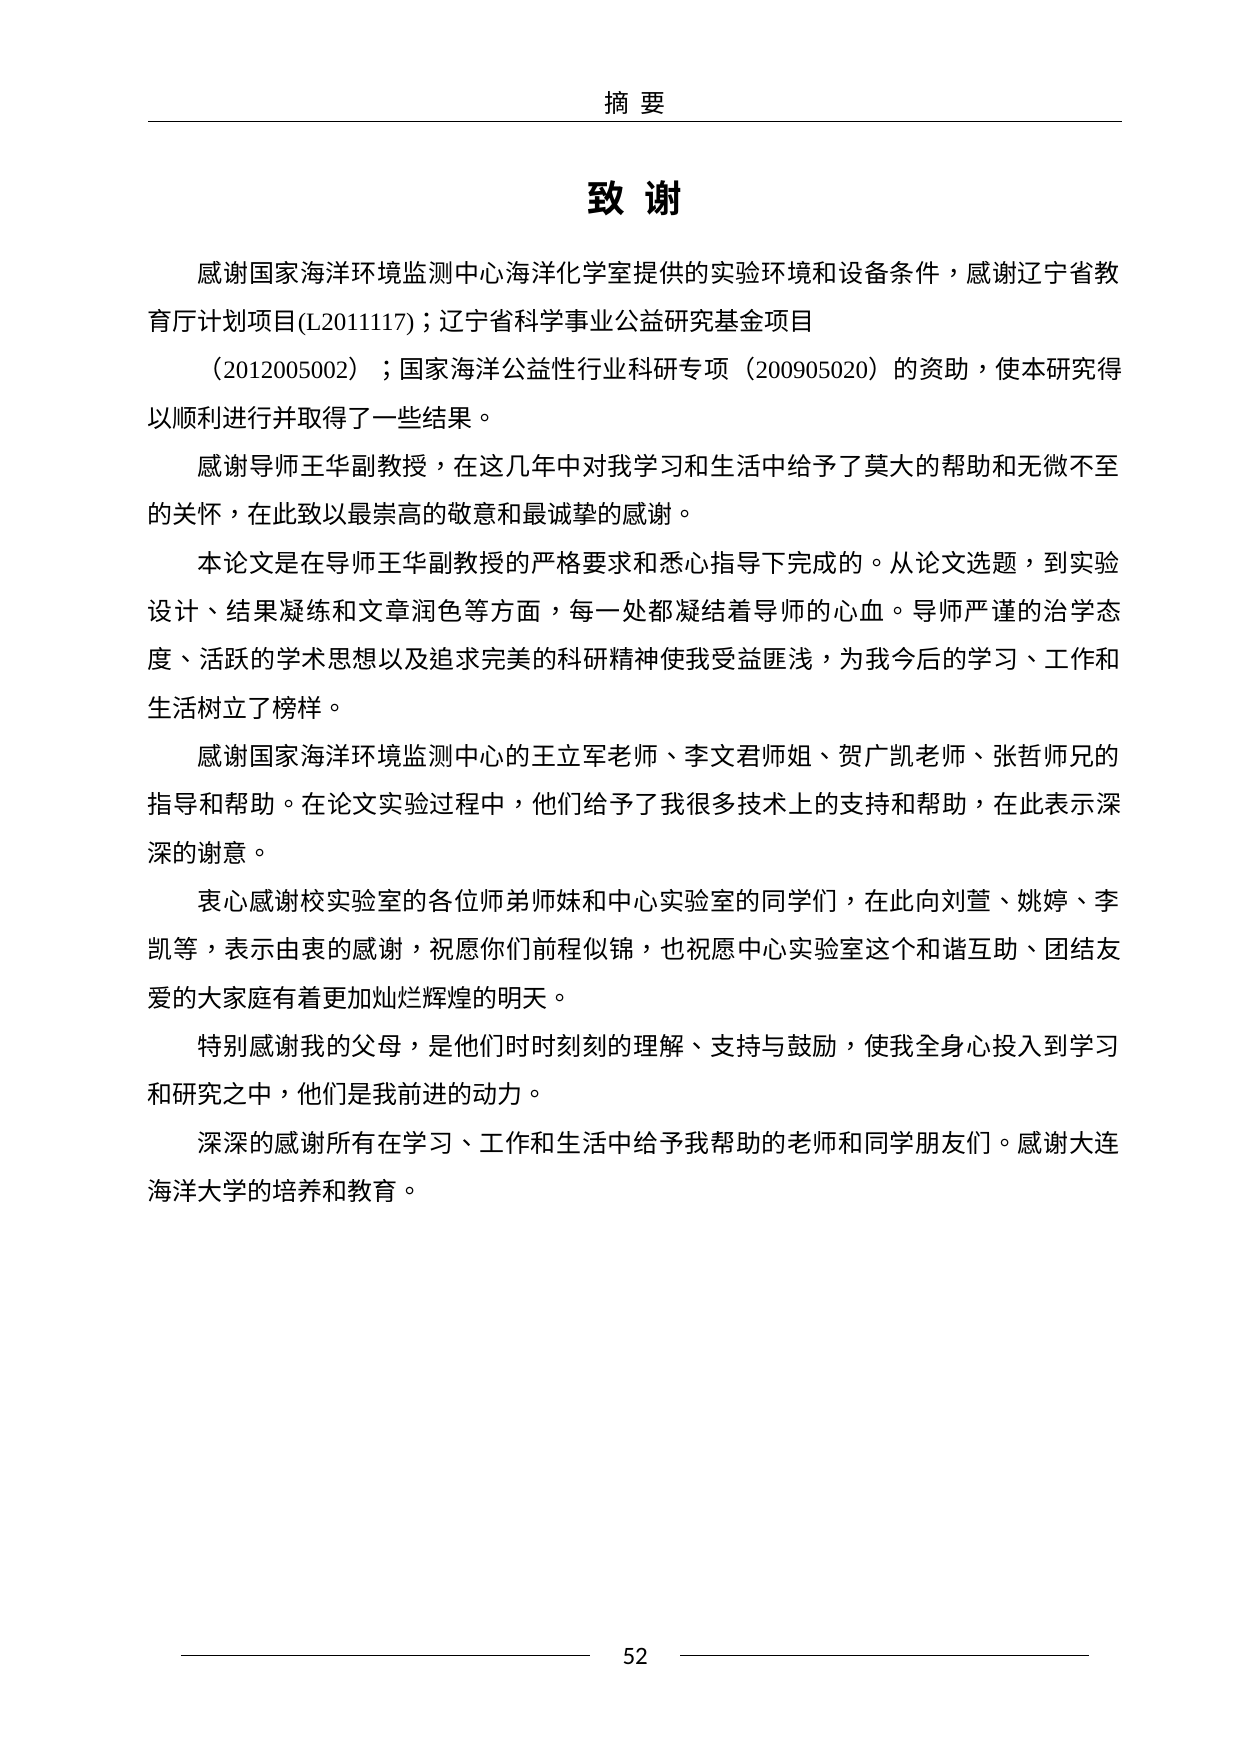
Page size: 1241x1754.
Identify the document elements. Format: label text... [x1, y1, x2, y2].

text 本论文是在导师王华副教授的严格要求和悉心指导下完成的。从论文选题，到实验设计、结果凝练和文章润色等方面，每一处都凝结着导师的心血。导师严谨的治学态度、活跃的学术思想以及追求完美的科研精神使我受益匪浅，为我今后的学习、工作和生活树立了榜样。 [148, 530, 1122, 723]
text 特别感谢我的父母，是他们时时刻刻的理解、支持与鼓励，使我全身心投入到学习和研究之中，他们是我前进的动力。 [148, 1013, 1122, 1110]
text 深深的感谢所有在学习、工作和生活中给予我帮助的老师和同学朋友们。感谢大连海洋大学的培养和教育。 [148, 1110, 1122, 1207]
text 感谢国家海洋环境监测中心海洋化学室提供的实验环境和设备条件，感谢辽宁省教育厅计划项目(L2011117)；辽宁省科学事业公益研究基金项目 [148, 240, 1122, 337]
text （2012005002）；国家海洋公益性行业科研专项（200905020）的资助，使本研究得以顺利进行并取得了一些结果。 [148, 337, 1122, 433]
text 感谢国家海洋环境监测中心的王立军老师、李文君师姐、贺广凯老师、张哲师兄的指导和帮助。在论文实验过程中，他们给予了我很多技术上的支持和帮助，在此表示深深的谢意。 [148, 723, 1122, 868]
text 致 谢 [148, 172, 1122, 224]
text 感谢导师王华副教授，在这几年中对我学习和生活中给予了莫大的帮助和无微不至的关怀，在此致以最崇高的敬意和最诚挚的感谢。 [148, 433, 1122, 530]
text 衷心感谢校实验室的各位师弟师妹和中心实验室的同学们，在此向刘萱、姚婷、李凯等，表示由衷的感谢，祝愿你们前程似锦，也祝愿中心实验室这个和谐互助、团结友爱的大家庭有着更加灿烂辉煌的明天。 [148, 868, 1122, 1013]
